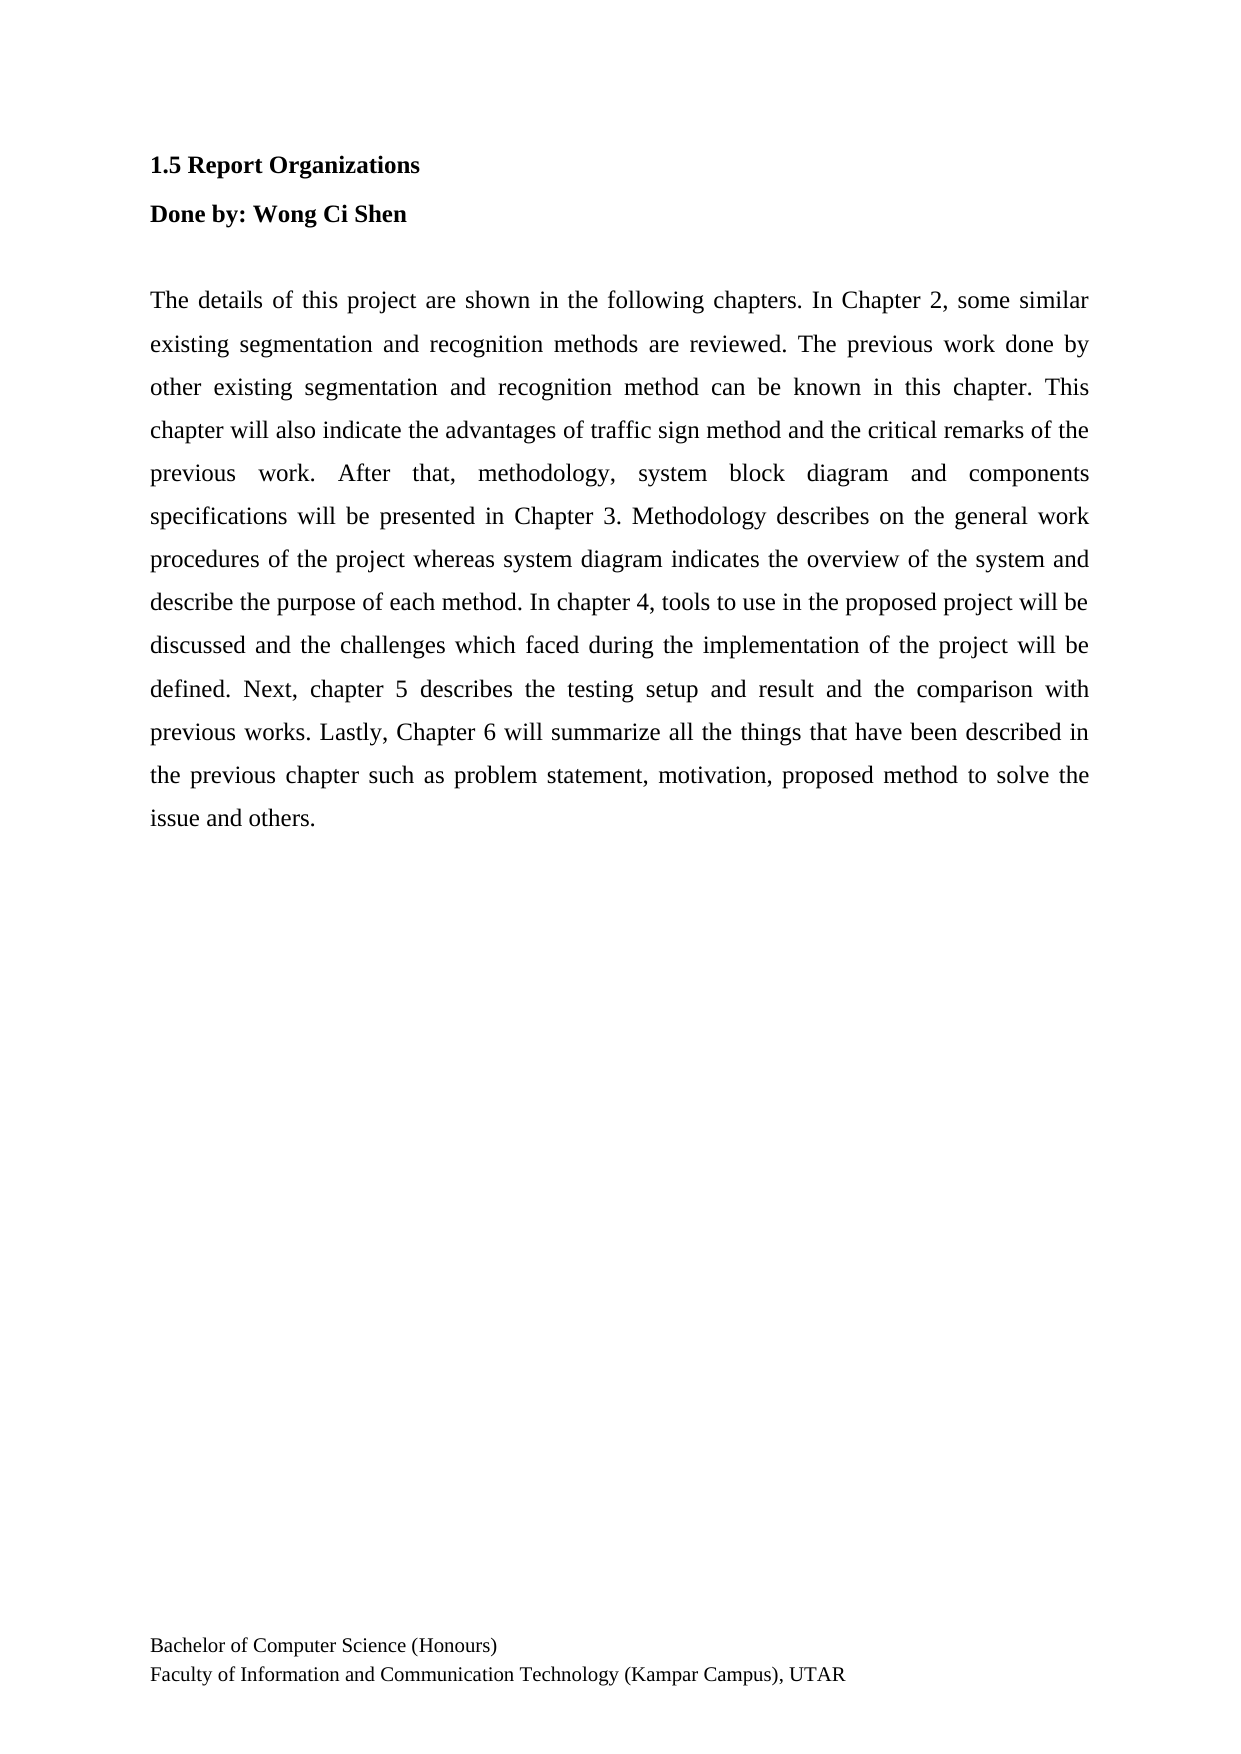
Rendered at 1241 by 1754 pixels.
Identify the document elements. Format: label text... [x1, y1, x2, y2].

subtitle 1.5 Report Organizations [150, 150, 1090, 179]
text Done by: Wong Ci Shen [150, 199, 1090, 228]
text The details of this project are shown in the following chapters. In Chapter 2, some similar existing segmentation and recognition methods are reviewed. The previous work done by other existing segmentation and recognition method can be known in this chapter. This chapter will also indicate the advantages of traffic sign method and the critical remarks of the previous work. After that, methodology, system block diagram and components specifications will be presented in Chapter 3. Methodology describes on the general work procedures of the project whereas system diagram indicates the overview of the system and describe the purpose of each method. In chapter 4, tools to use in the proposed project will be discussed and the challenges which faced during the implementation of the project will be defined. Next, chapter 5 describes the testing setup and result and the comparison with previous works. Lastly, Chapter 6 will summarize all the things that have been described in the previous chapter such as problem statement, motivation, proposed method to solve the issue and others. [150, 286, 1090, 832]
